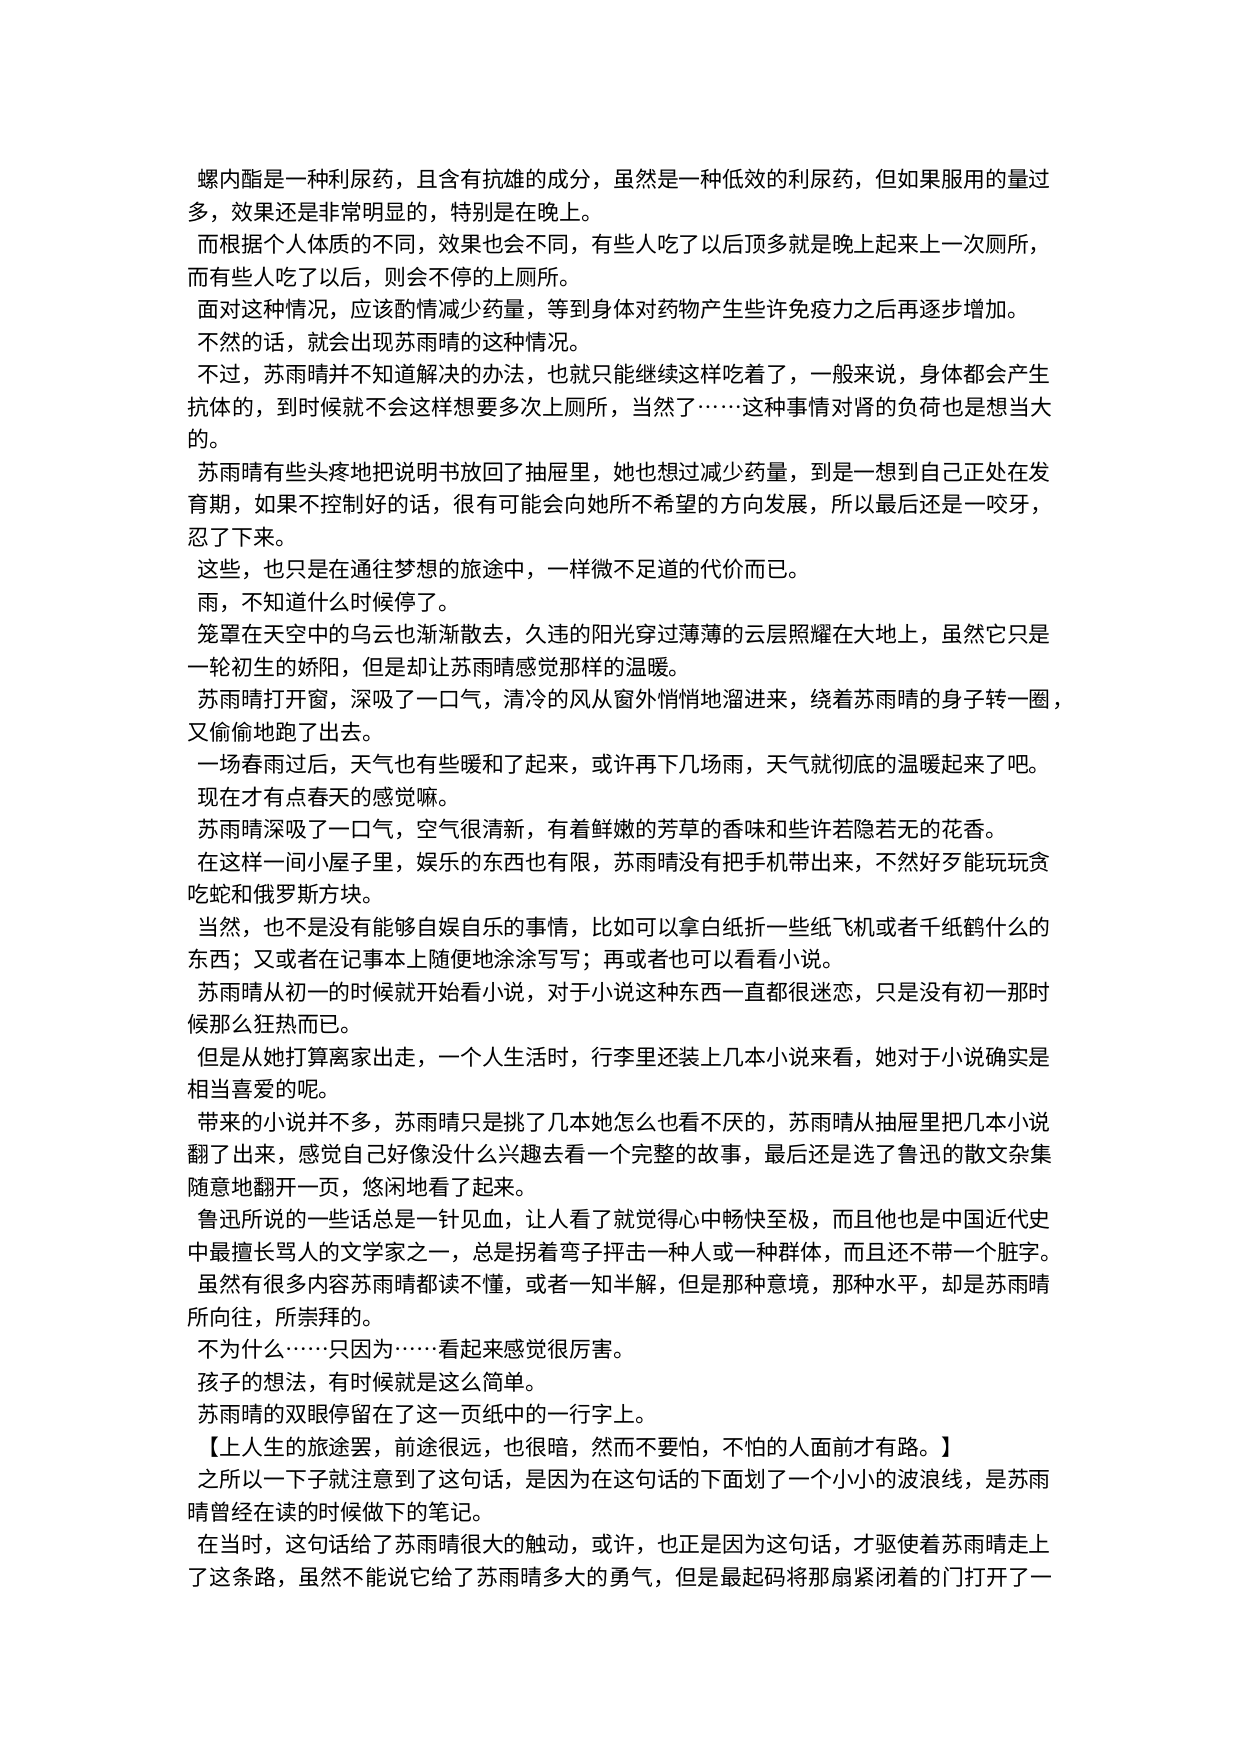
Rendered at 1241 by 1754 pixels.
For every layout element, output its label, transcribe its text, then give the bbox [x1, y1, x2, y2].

text 【上人生的旅途罢，前途很远，也很暗，然而不要怕，不怕的人面前才有路。】 [187, 1429, 1053, 1462]
text 之所以一下子就注意到了这句话，是因为在这句话的下面划了一个小小的波浪线，是苏雨晴曾经在读的时候做下的笔记。 [187, 1462, 1053, 1527]
text 而根据个人体质的不同，效果也会不同，有些人吃了以后顶多就是晚上起来上一次厕所，而有些人吃了以后，则会不停的上厕所。 [187, 227, 1053, 292]
text 雨，不知道什么时候停了。 [187, 584, 1053, 617]
text 在这样一间小屋子里，娱乐的东西也有限，苏雨晴没有把手机带出来，不然好歹能玩玩贪吃蛇和俄罗斯方块。 [187, 844, 1053, 909]
text 苏雨晴打开窗，深吸了一口气，清冷的风从窗外悄悄地溜进来，绕着苏雨晴的身子转一圈，又偷偷地跑了出去。 [187, 682, 1053, 747]
text 螺内酯是一种利尿药，且含有抗雄的成分，虽然是一种低效的利尿药，但如果服用的量过多，效果还是非常明显的，特别是在晚上。 [187, 162, 1053, 227]
text 苏雨晴有些头疼地把说明书放回了抽屉里，她也想过减少药量，到是一想到自己正处在发育期，如果不控制好的话，很有可能会向她所不希望的方向发展，所以最后还是一咬牙，忍了下来。 [187, 454, 1053, 552]
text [187, 1527, 1053, 1592]
text 这些，也只是在通往梦想的旅途中，一样微不足道的代价而已。 [187, 552, 1053, 584]
text 面对这种情况，应该酌情减少药量，等到身体对药物产生些许免疫力之后再逐步增加。 [187, 292, 1053, 324]
text 苏雨晴深吸了一口气，空气很清新，有着鲜嫩的芳草的香味和些许若隐若无的花香。 [187, 812, 1053, 844]
text 苏雨晴从初一的时候就开始看小说，对于小说这种东西一直都很迷恋，只是没有初一那时候那么狂热而已。 [187, 974, 1053, 1039]
text 虽然有很多内容苏雨晴都读不懂，或者一知半解，但是那种意境，那种水平，却是苏雨晴所向往，所崇拜的。 [187, 1267, 1053, 1332]
text 一场春雨过后，天气也有些暖和了起来，或许再下几场雨，天气就彻底的温暖起来了吧。 [187, 747, 1053, 779]
text 笼罩在天空中的乌云也渐渐散去，久违的阳光穿过薄薄的云层照耀在大地上，虽然它只是一轮初生的娇阳，但是却让苏雨晴感觉那样的温暖。 [187, 617, 1053, 682]
text 孩子的想法，有时候就是这么简单。 [187, 1364, 1053, 1397]
text 当然，也不是没有能够自娱自乐的事情，比如可以拿白纸折一些纸飞机或者千纸鹤什么的东西；又或者在记事本上随便地涂涂写写；再或者也可以看看小说。 [187, 909, 1053, 974]
text 不过，苏雨晴并不知道解决的办法，也就只能继续这样吃着了，一般来说，身体都会产生抗体的，到时候就不会这样想要多次上厕所，当然了……这种事情对肾的负荷也是想当大的。 [187, 357, 1053, 454]
text 鲁迅所说的一些话总是一针见血，让人看了就觉得心中畅快至极，而且他也是中国近代史中最擅长骂人的文学家之一，总是拐着弯子抨击一种人或一种群体，而且还不带一个脏字。 [187, 1202, 1053, 1267]
text 但是从她打算离家出走，一个人生活时，行李里还装上几本小说来看，她对于小说确实是相当喜爱的呢。 [187, 1039, 1053, 1104]
text 不为什么……只因为……看起来感觉很厉害。 [187, 1332, 1053, 1364]
text 不然的话，就会出现苏雨晴的这种情况。 [187, 324, 1053, 357]
text 带来的小说并不多，苏雨晴只是挑了几本她怎么也看不厌的，苏雨晴从抽屉里把几本小说翻了出来，感觉自己好像没什么兴趣去看一个完整的故事，最后还是选了鲁迅的散文杂集，随意地翻开一页，悠闲地看了起来。 [187, 1104, 1053, 1202]
text 苏雨晴的双眼停留在了这一页纸中的一行字上。 [187, 1397, 1053, 1429]
text 现在才有点春天的感觉嘛。 [187, 779, 1053, 812]
